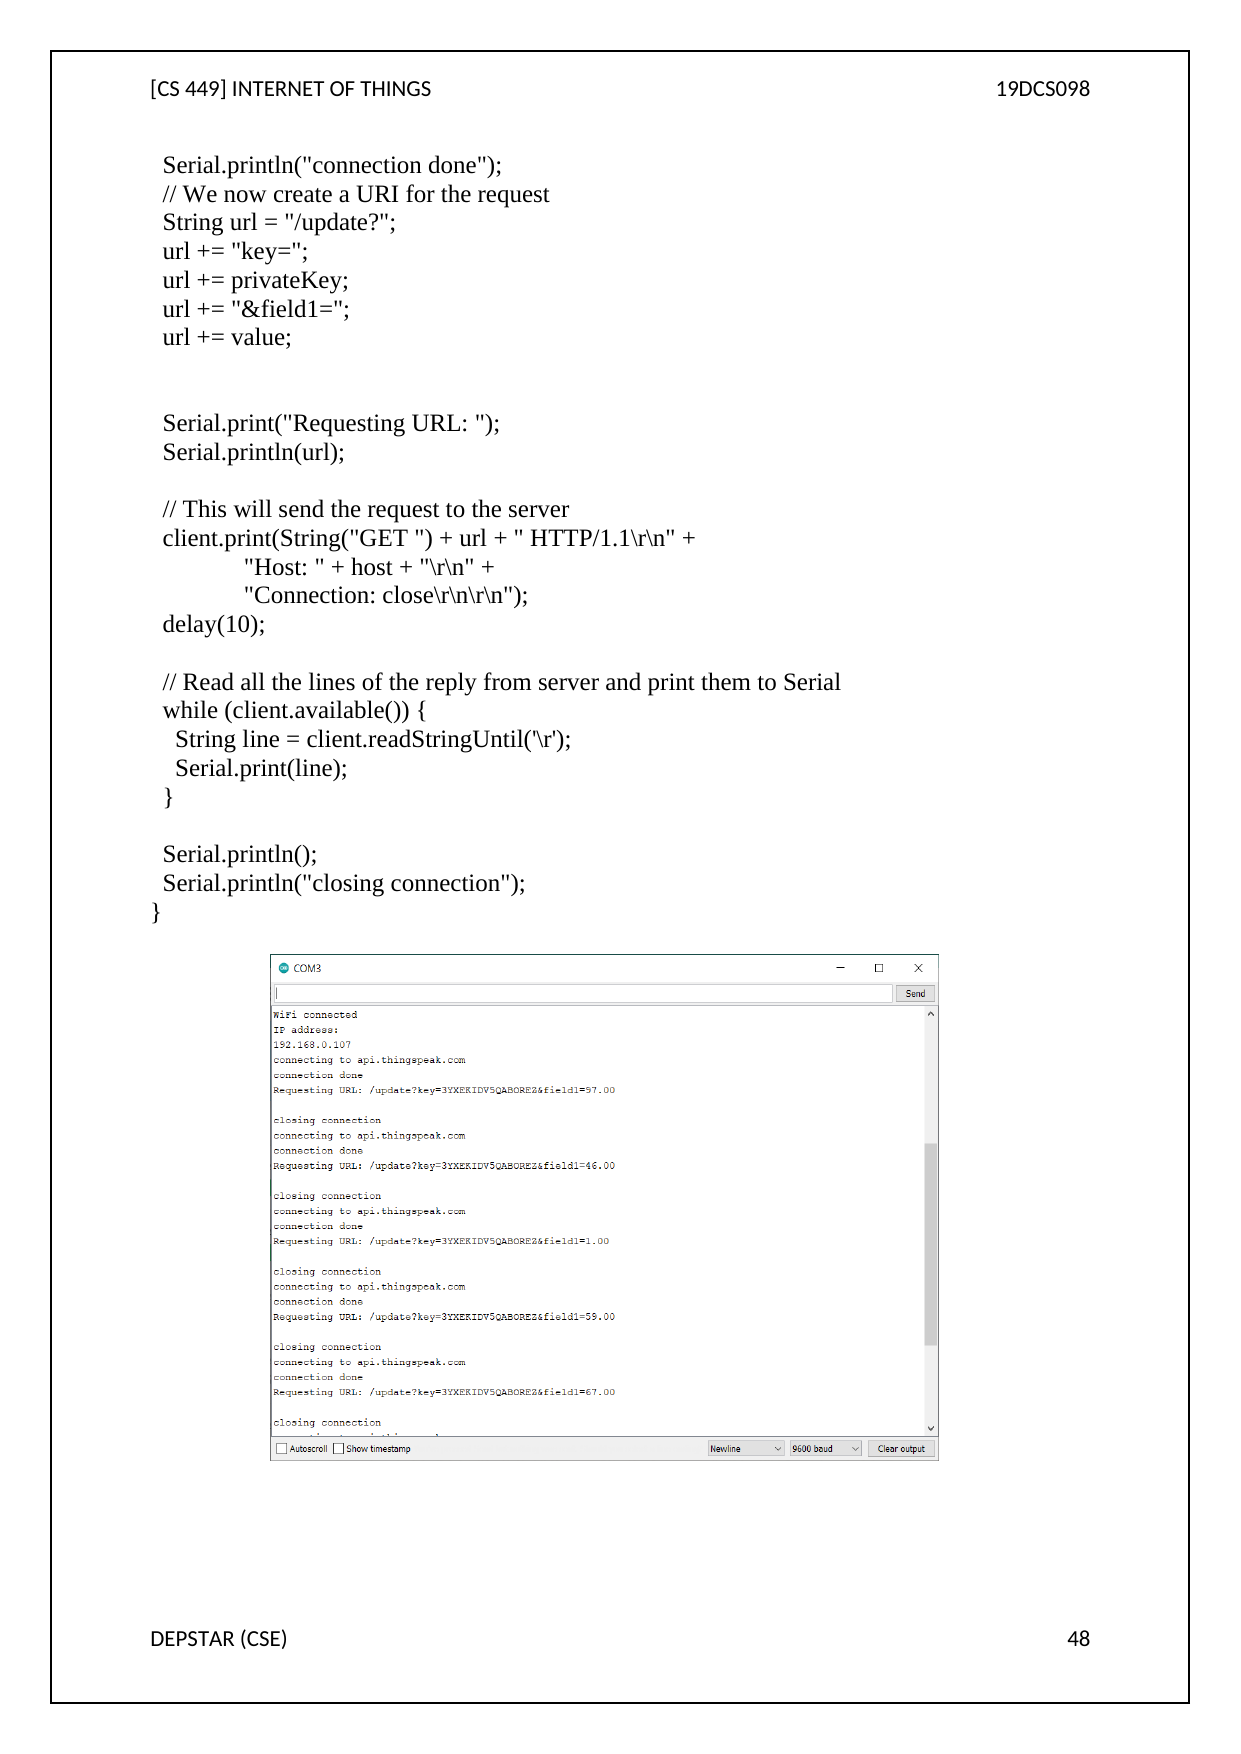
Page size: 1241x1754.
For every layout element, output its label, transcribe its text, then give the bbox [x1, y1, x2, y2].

text // This will send the request to the server [150, 494, 1090, 523]
text // Read all the lines of the reply from server and print them to Serial [150, 667, 1090, 696]
text // We now create a URI for the request [150, 179, 1090, 207]
text Serial.println(url); [150, 437, 1090, 466]
picture [270, 954, 939, 1461]
text String url = "/update?"; [150, 207, 1090, 236]
text url += privateKey; [150, 265, 1090, 294]
text Serial.print(line); [150, 753, 1090, 782]
text Serial.println("connection done"); [150, 150, 1090, 179]
text Serial.println("closing connection"); [150, 868, 1090, 897]
text "Host: " + host + "\r\n" + [150, 552, 1090, 581]
text String line = client.readStringUntil('\r'); [150, 724, 1090, 753]
text url += "key="; [150, 236, 1090, 265]
text "Connection: close\r\n\r\n"); [150, 581, 1090, 609]
text } [150, 897, 1090, 926]
text while (client.available()) { [150, 696, 1090, 724]
text url += "&field1="; [150, 294, 1090, 322]
text delay(10); [150, 609, 1090, 638]
text Serial.println(); [150, 839, 1090, 868]
text Serial.print("Requesting URL: "); [150, 408, 1090, 437]
text url += value; [150, 322, 1090, 351]
text } [150, 782, 1090, 811]
text client.print(String("GET ") + url + " HTTP/1.1\r\n" + [150, 523, 1090, 552]
